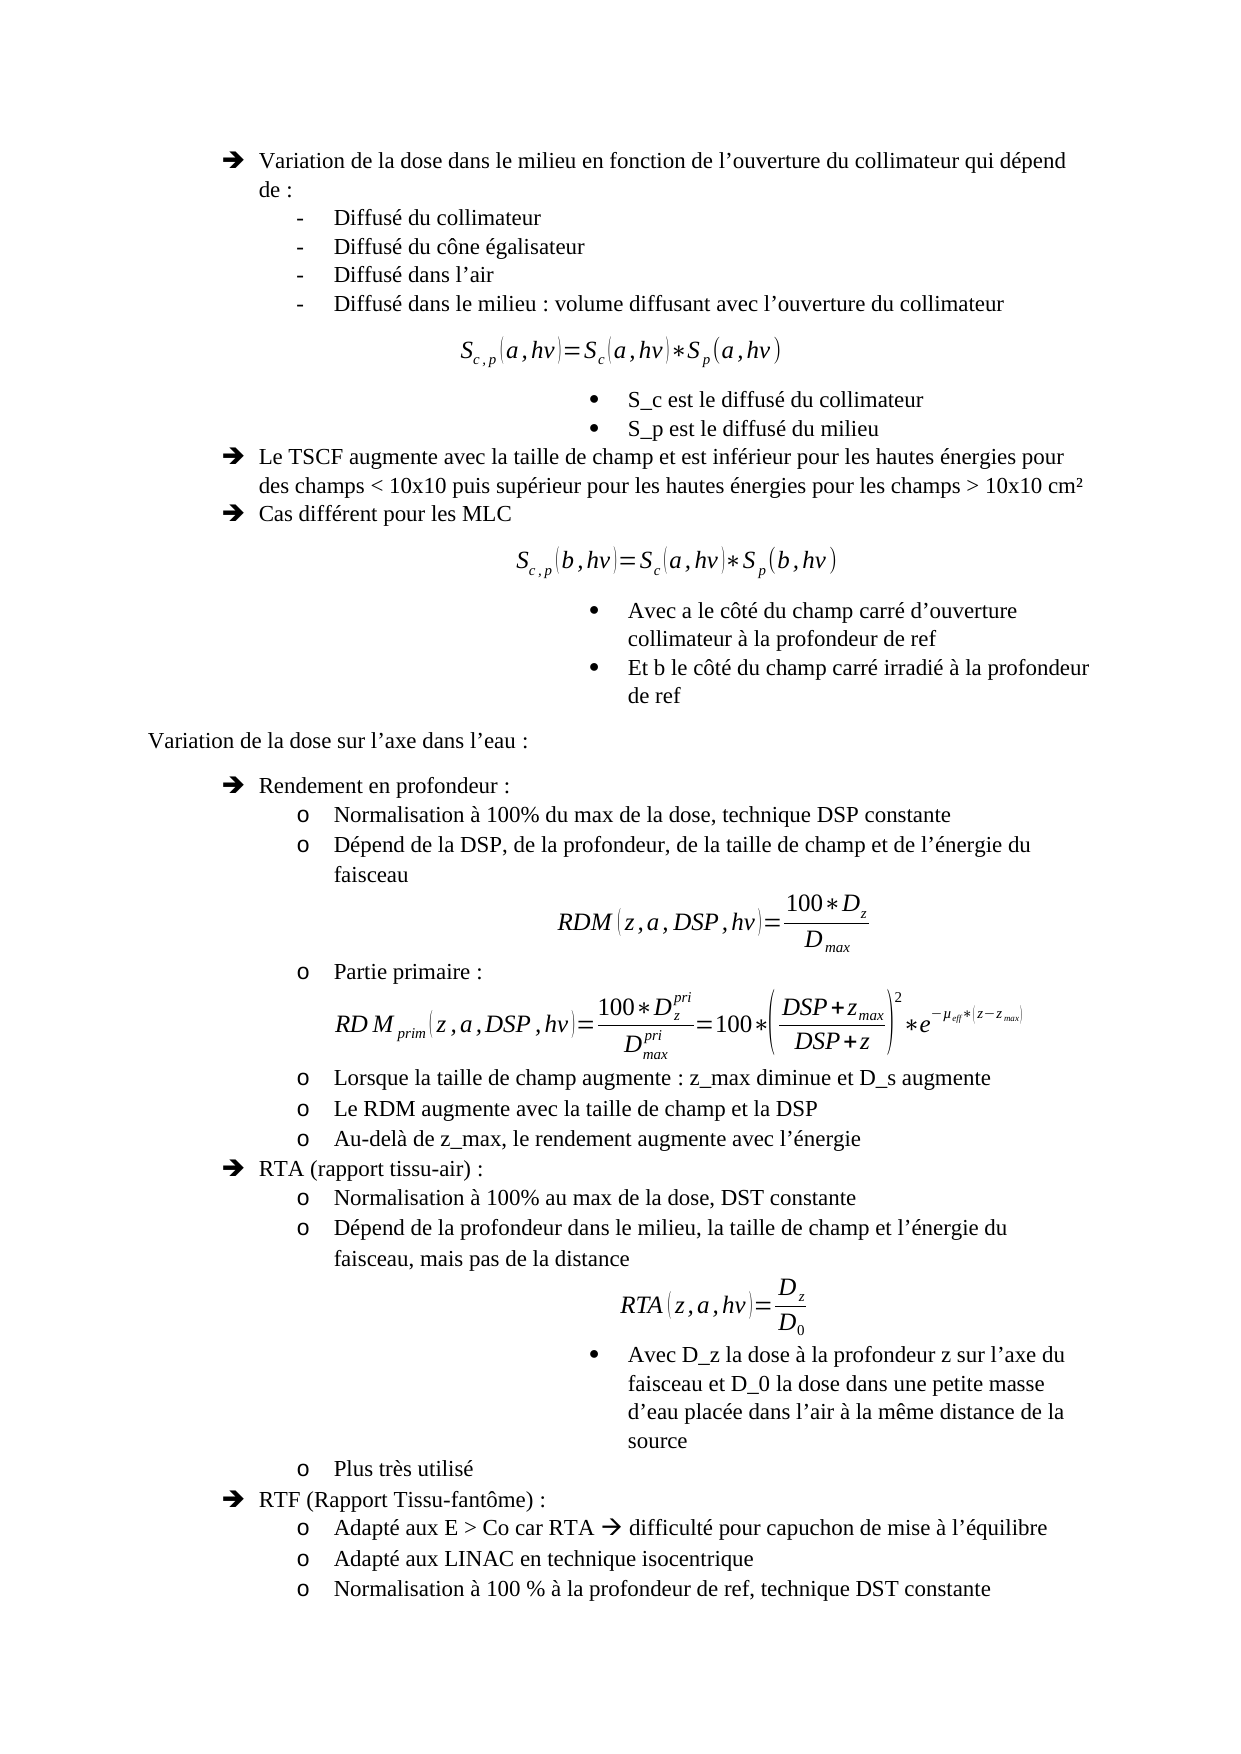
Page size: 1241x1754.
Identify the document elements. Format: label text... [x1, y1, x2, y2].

list Dépend de la DSP, de la profondeur, de la taille de champ et de l’énergie du faisceau [296, 831, 1093, 888]
list Diffusé du cône égalisateur [296, 233, 1093, 259]
list S_p est le diffusé du milieu [590, 415, 1093, 441]
text Variation de la dose sur l’axe dans l’eau : [148, 727, 1093, 754]
list Diffusé du collimateur [296, 204, 1093, 231]
list Avec a le côté du champ carré d’ouverture collimateur à la profondeur de ref [590, 597, 1093, 652]
list S_c est le diffusé du collimateur [590, 386, 1093, 413]
list Plus très utilisé [296, 1455, 1093, 1483]
list Adapté aux LINAC en technique isocentrique [296, 1544, 1093, 1573]
list Avec D_z la dose à la profondeur z sur l’axe du faisceau et D_0 la dose dans une petite masse d’eau placée dans l’air à la même distance de la source [590, 1342, 1093, 1453]
list Variation de la dose dans le milieu en fonction de l’ouverture du collimateur qui dépend de : [221, 148, 1093, 202]
list Lorsque la taille de champ augmente : z_max diminue et D_s augmente [296, 1064, 1093, 1092]
list Rendement en profondeur : [221, 772, 1093, 799]
list Adapté aux E > Co car RTA difficulté pour capuchon de mise à l’équilibre [296, 1514, 1093, 1542]
list Le TSCF augmente avec la taille de champ et est inférieur pour les hautes énergies pour des champs < 10x10 puis supérieur pour les hautes énergies pour les champs > 10x10 cm² [221, 443, 1093, 498]
list Cas différent pour les MLC [221, 500, 1093, 527]
list Au-delà de z_max, le rendement augmente avec l’énergie [296, 1125, 1093, 1153]
list Partie primaire : [296, 958, 1093, 1062]
list RTF (Rapport Tissu-fantôme) : [221, 1486, 1093, 1512]
list Diffusé dans l’air [296, 261, 1093, 288]
list Le RDM augmente avec la taille de champ et la DSP [296, 1095, 1093, 1123]
list RTA (rapport tissu-air) : [221, 1156, 1093, 1182]
list Normalisation à 100% du max de la dose, technique DSP constante [296, 801, 1093, 829]
list Dépend de la profondeur dans le milieu, la taille de champ et l’énergie du faisceau, mais pas de la distance [296, 1214, 1093, 1271]
list Et b le côté du champ carré irradié à la profondeur de ref [590, 654, 1093, 708]
list Normalisation à 100% au max de la dose, DST constante [296, 1184, 1093, 1212]
list Normalisation à 100 % à la profondeur de ref, technique DST constante [296, 1575, 1093, 1603]
list Diffusé dans le milieu : volume diffusant avec l’ouverture du collimateur [296, 290, 1093, 316]
